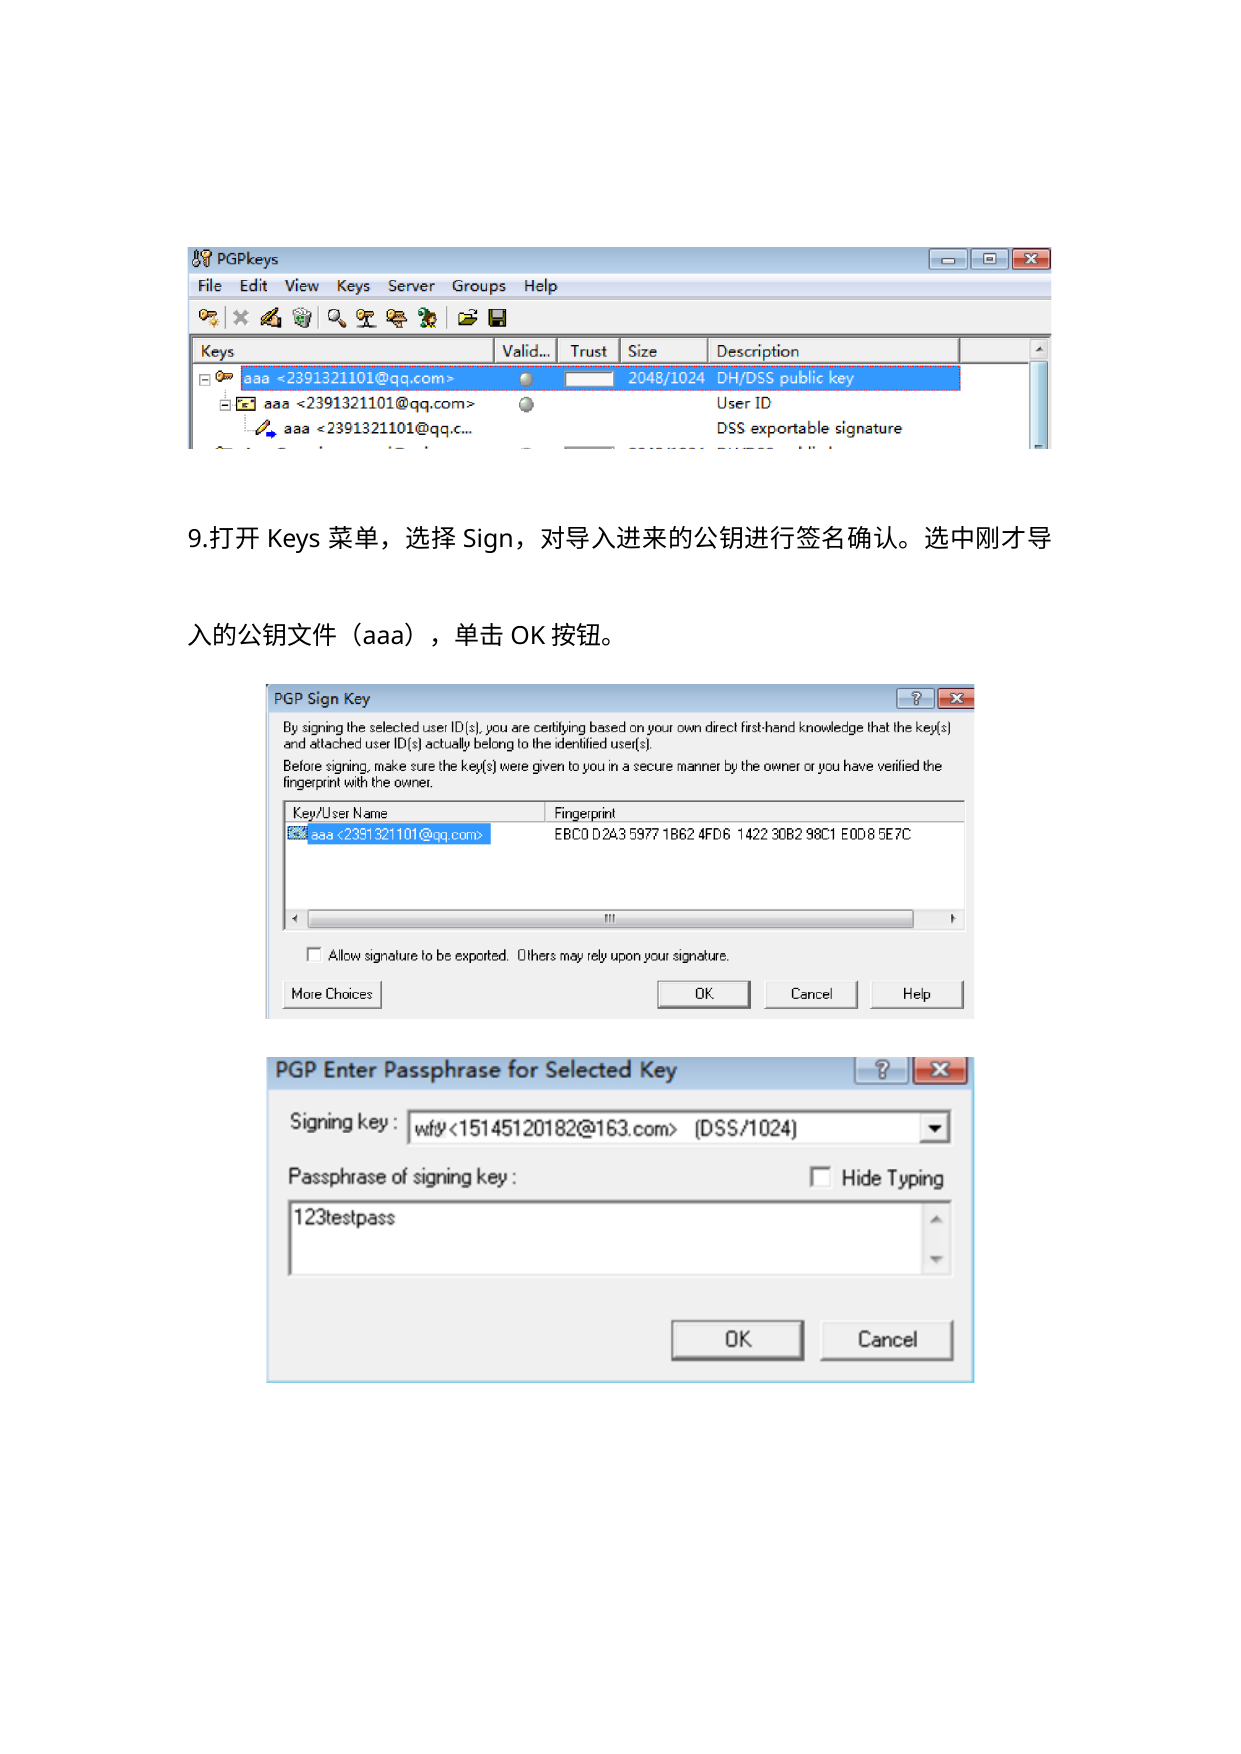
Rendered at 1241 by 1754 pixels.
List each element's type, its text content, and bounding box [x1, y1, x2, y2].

picture [265, 1057, 975, 1383]
picture [187, 247, 1052, 449]
picture [265, 684, 975, 1019]
